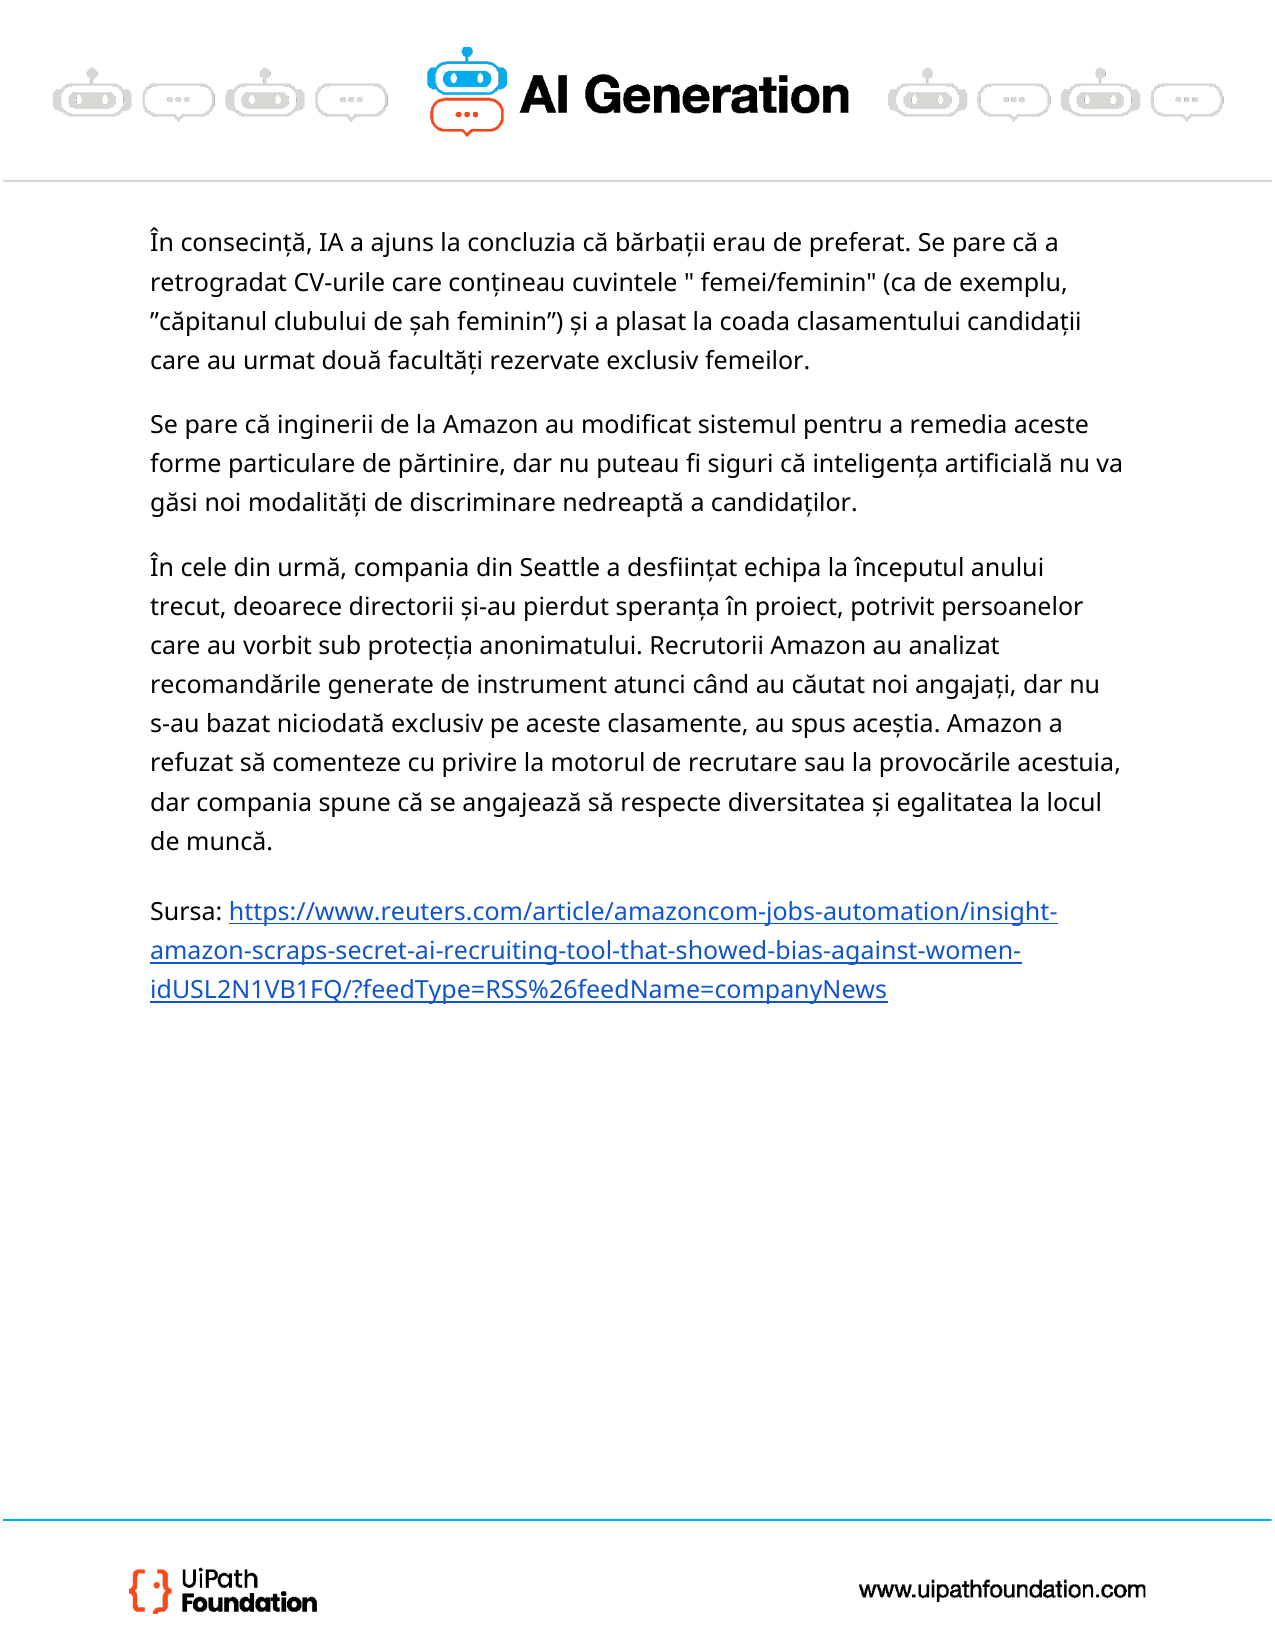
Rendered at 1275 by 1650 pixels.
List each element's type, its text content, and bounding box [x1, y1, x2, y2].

picture [3, 47, 1272, 183]
text Se pare că inginerii de la Amazon au modificat sistemul pentru a remedia aceste forme particulare de părtinire, dar nu puteau fi siguri că inteligența artificială nu va găsi noi modalități de discriminare nedreaptă a candidaților. [150, 407, 1125, 519]
text Sursa: https://www.reuters.com/article/amazoncom-jobs-automation/insight-amazon-scraps-secret-ai-recruiting-tool-that-showed-bias-against-women-idUSL2N1VB1FQ/?feedType=RSS%26feedName=companyNews [150, 894, 1125, 1006]
text În consecință, IA a ajuns la concluzia că bărbații erau de preferat. Se pare că a retrogradat CV-urile care conțineau cuvintele " femei/feminin" (ca de exemplu, ”căpitanul clubului de șah feminin”) și a plasat la coada clasamentului candidații care au urmat două facultăți rezervate exclusiv femeilor. [150, 225, 1125, 377]
picture [436, 65, 498, 92]
picture [3, 1522, 1272, 1614]
text În cele din urmă, compania din Seattle a desființat echipa la începutul anului trecut, deoarece directorii și-au pierdut speranța în proiect, potrivit persoanelor care au vorbit sub protecția anonimatului. Recrutorii Amazon au analizat recomandările generate de instrument atunci când au căutat noi angajați, dar nu s-au bazat niciodată exclusiv pe aceste clasamente, au spus aceștia. Amazon a refuzat să comenteze cu privire la motorul de recrutare sau la provocările acestuia, dar compania spune că se angajează să respecte diversitatea și egalitatea la locul de muncă. [150, 549, 1125, 857]
